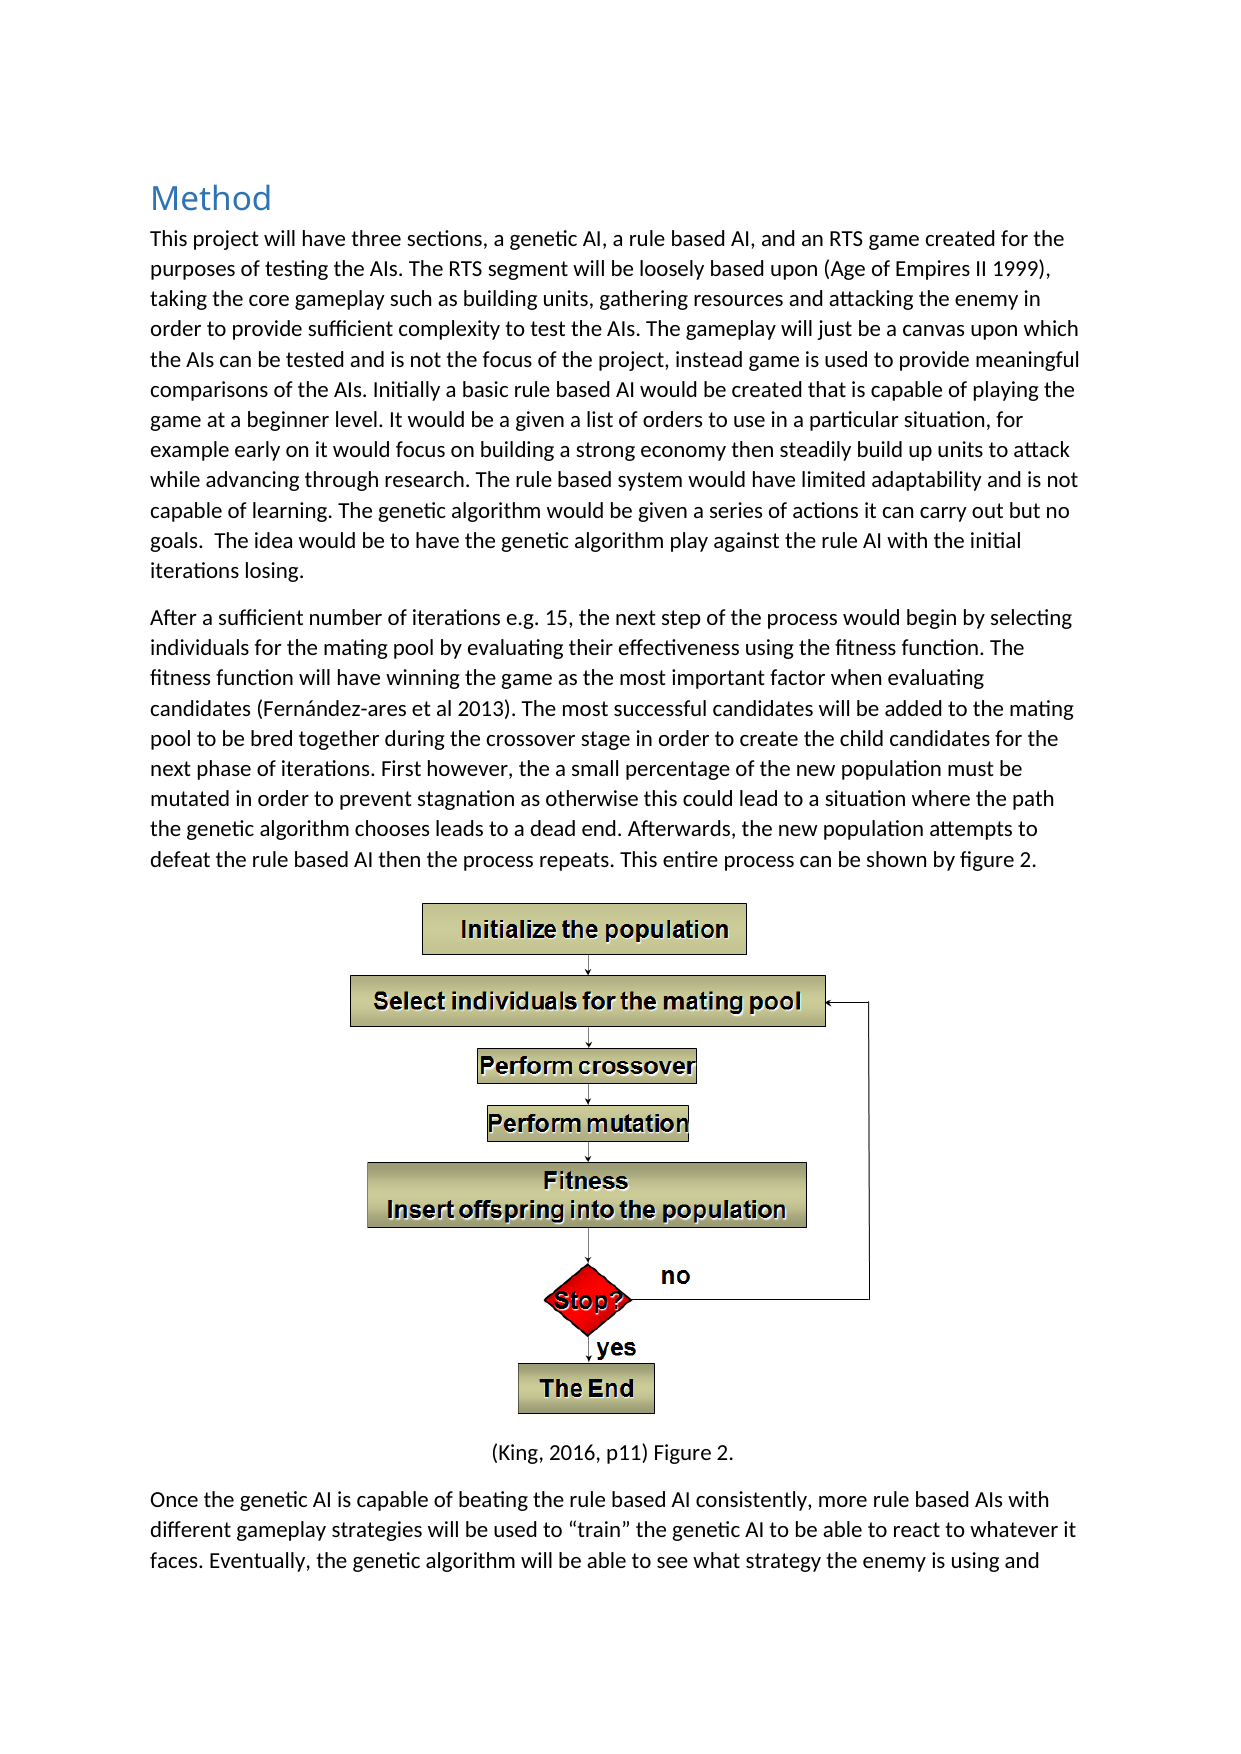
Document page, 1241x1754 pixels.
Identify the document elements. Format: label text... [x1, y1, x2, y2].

text After a sufficient number of iterations e.g. 15, the next step of the process would begin by selecting individuals for the mating pool by evaluating their effectiveness using the fitness function. The fitness function will have winning the game as the most important factor when evaluating candidates (Fernández-ares et al 2013). The most successful candidates will be added to the mating pool to be bred together during the crossover stage in order to create the child candidates for the next phase of iterations. First however, the a small percentage of the new population must be mutated in order to prevent stagnation as otherwise this could lead to a situation where the path the genetic algorithm chooses leads to a dead end. Afterwards, the new population attempts to defeat the rule based AI then the process repeats. This entire process can be shown by figure 2. [150, 603, 1090, 873]
subtitle Method [150, 175, 1090, 220]
text This project will have three sections, a genetic AI, a rule based AI, and an RTS game created for the purposes of testing the AIs. The RTS segment will be loosely based upon (Age of Empires II 1999), taking the core gameplay such as building units, gathering resources and attacking the enemy in order to provide sufficient complexity to test the AIs. The gameplay will just be a canvas upon which the AIs can be tested and is not the focus of the project, instead game is used to provide meaningful comparisons of the AIs. Initially a basic rule based AI would be created that is capable of playing the game at a beginner level. It would be a given a list of orders to use in a particular situation, for example early on it would focus on building a strong economy then steadily build up units to attack while advancing through research. The rule based system would have limited adaptability and is not capable of learning. The genetic algorithm would be given a series of actions it can carry out but no goals. The idea would be to have the genetic algorithm play against the rule AI with the initial iterations losing. [150, 224, 1090, 584]
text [150, 1485, 1090, 1574]
picture [350, 903, 881, 1418]
